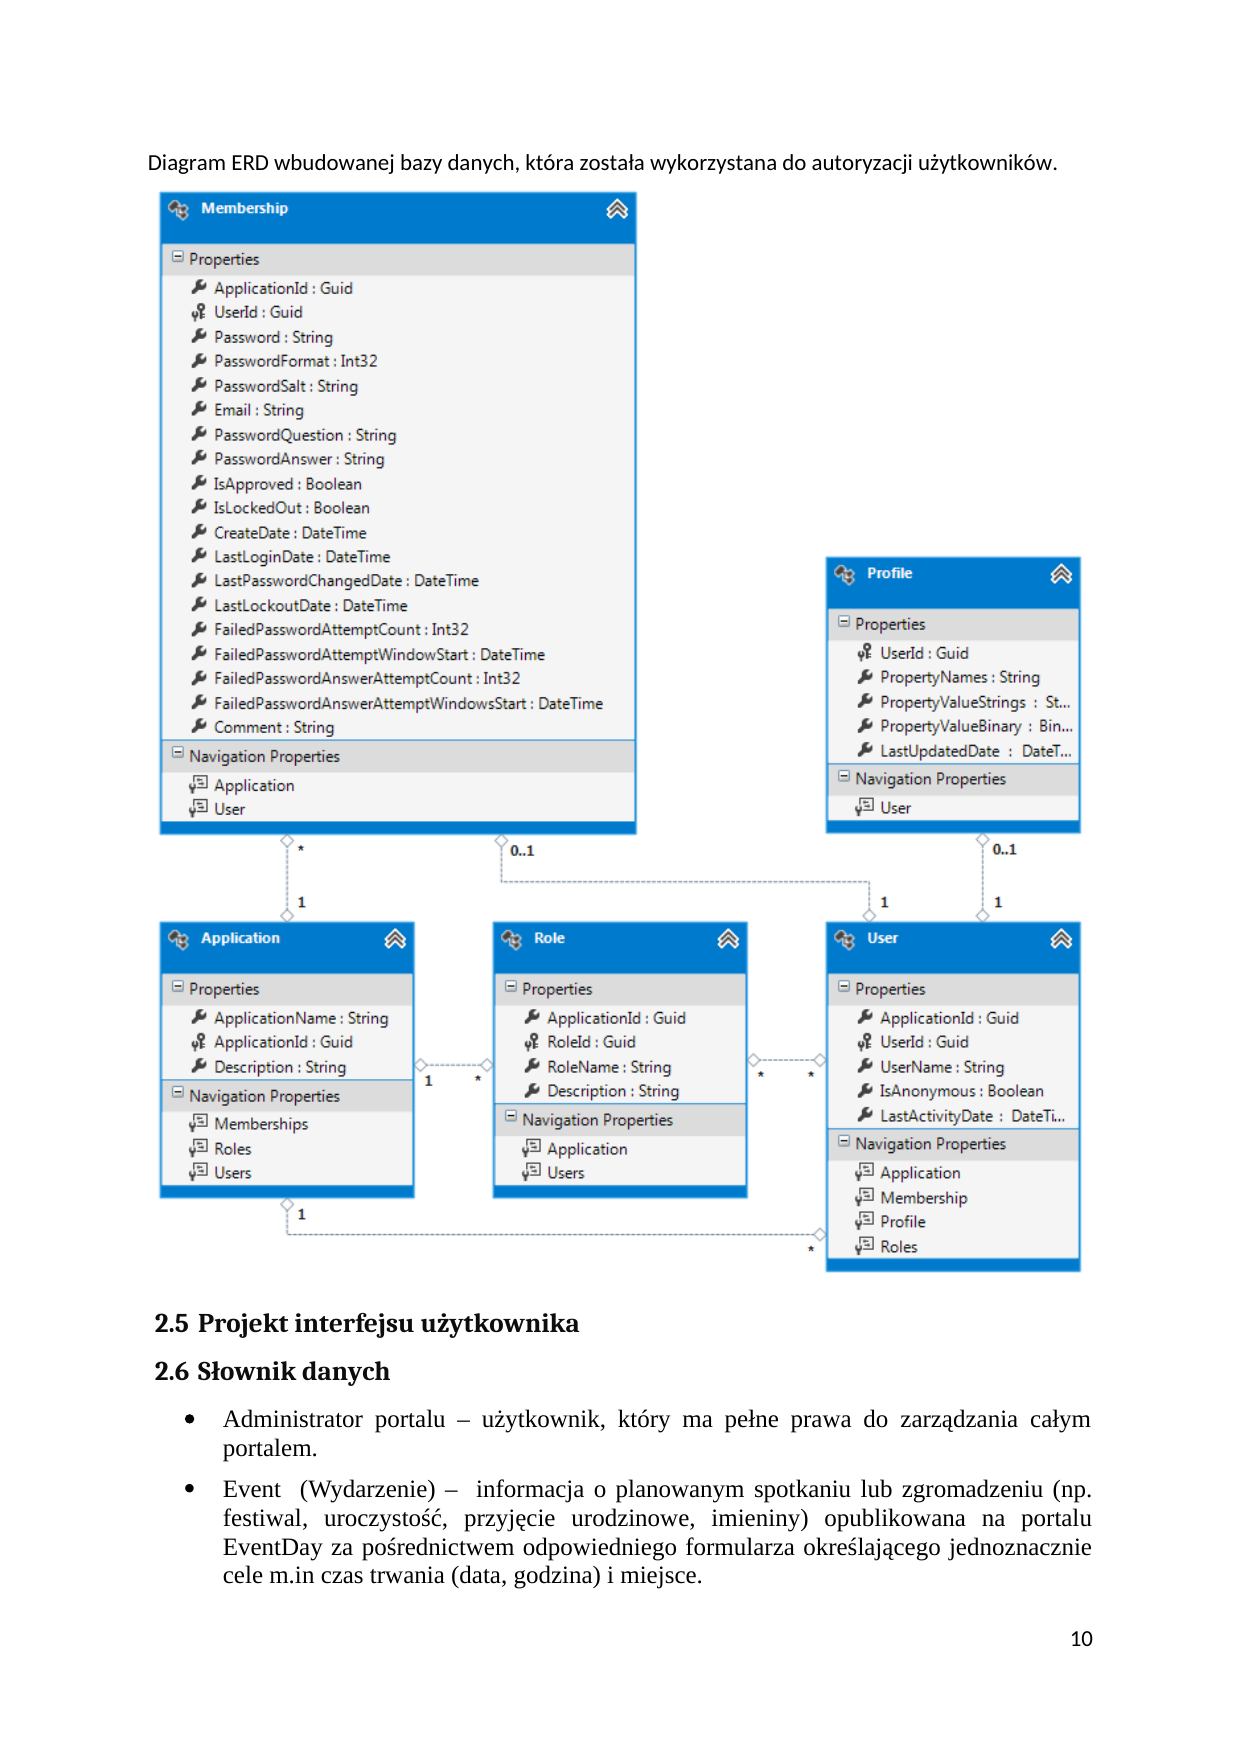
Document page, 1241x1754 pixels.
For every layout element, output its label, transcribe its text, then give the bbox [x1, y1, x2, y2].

subtitle Projekt interfejsu użytkownika [154, 1308, 1093, 1339]
list Event (Wydarzenie) – informacja o planowanym spotkaniu lub zgromadzeniu (np. festiwal, uroczystość, przyjęcie urodzinowe, imieniny) opublikowana na portalu EventDay za pośrednictwem odpowiedniego formularza określającego jednoznacznie cele m.in czas trwania (data, godzina) i miejsce. [185, 1474, 1093, 1589]
list Administrator portalu – użytkownik, który ma pełne prawa do zarządzania całym portalem. [185, 1404, 1093, 1462]
subtitle Słownik danych [154, 1356, 1093, 1387]
picture [147, 179, 1092, 1283]
